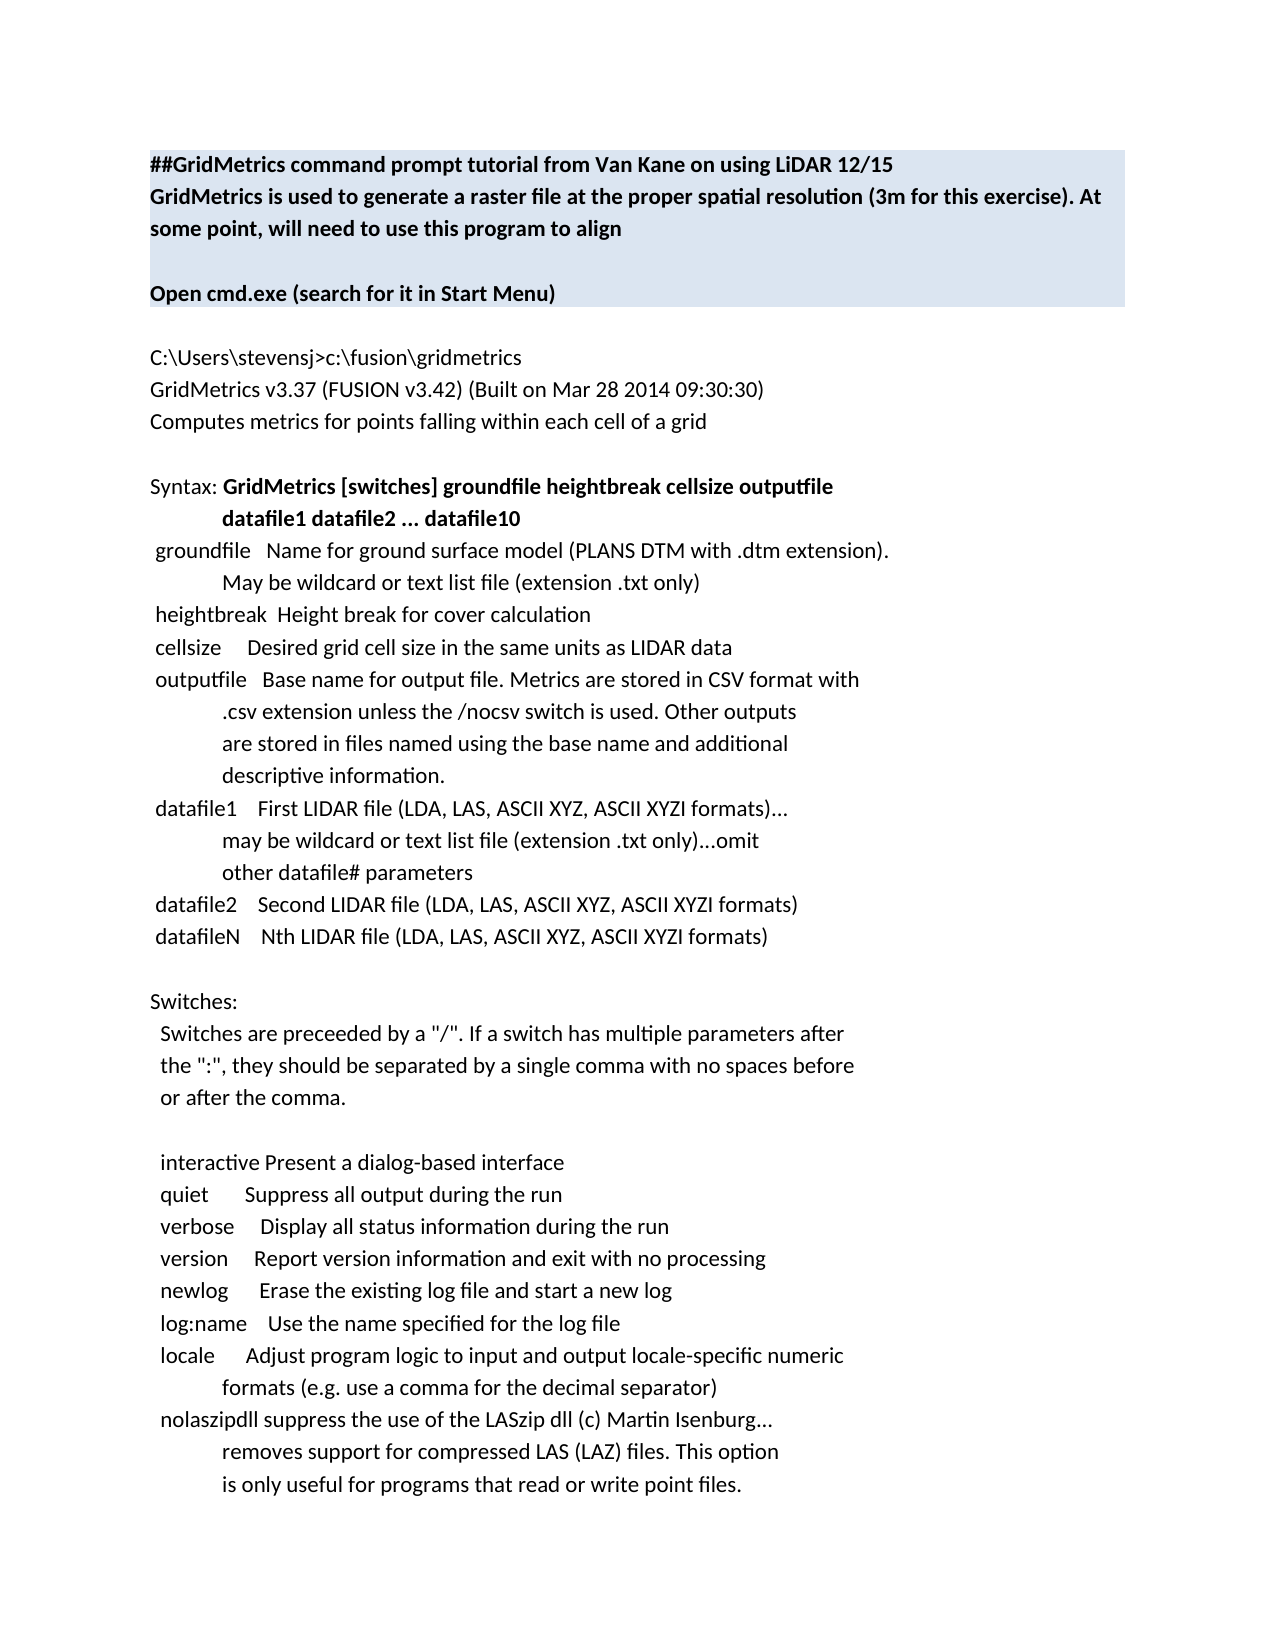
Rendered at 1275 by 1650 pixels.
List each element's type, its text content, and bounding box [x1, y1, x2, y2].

text datafileN Nth LIDAR file (LDA, LAS, ASCII XYZ, ASCII XYZI formats) [150, 922, 1125, 951]
text log:name Use the name specified for the log file [150, 1309, 1125, 1337]
text quiet Suppress all output during the run [150, 1180, 1125, 1208]
text Switches are preceeded by a "/". If a switch has multiple parameters after [150, 1019, 1125, 1047]
text is only useful for programs that read or write point files. [150, 1470, 1125, 1498]
text newlog Erase the existing log file and start a new log [150, 1277, 1125, 1304]
text ##GridMetrics command prompt tutorial from Van Kane on using LiDAR 12/15 [150, 150, 1125, 178]
text datafile1 First LIDAR file (LDA, LAS, ASCII XYZ, ASCII XYZI formats)... [150, 794, 1125, 822]
text are stored in files named using the base name and additional [150, 729, 1125, 757]
text descriptive information. [150, 762, 1125, 789]
text may be wildcard or text list file (extension .txt only)...omit [150, 826, 1125, 854]
text .csv extension unless the /nocsv switch is used. Other outputs [150, 697, 1125, 725]
text GridMetrics v3.37 (FUSION v3.42) (Built on Mar 28 2014 09:30:30) [150, 375, 1125, 403]
text cellsize Desired grid cell size in the same units as LIDAR data [150, 633, 1125, 661]
text GridMetrics is used to generate a raster file at the proper spatial resolution (3m for this exercise). At some point, will need to use this program to align [150, 182, 1125, 242]
text Open cmd.exe (search for it in Start Menu) [150, 279, 1125, 307]
text heightbreak Height break for cover calculation [150, 601, 1125, 629]
text locale Adjust program logic to input and output locale-specific numeric [150, 1341, 1125, 1369]
text datafile1 datafile2 ... datafile10 [150, 504, 1125, 532]
text Syntax: GridMetrics [switches] groundfile heightbreak cellsize outputfile [150, 472, 1125, 500]
text removes support for compressed LAS (LAZ) files. This option [150, 1437, 1125, 1466]
text datafile2 Second LIDAR file (LDA, LAS, ASCII XYZ, ASCII XYZI formats) [150, 890, 1125, 918]
text interactive Present a dialog-based interface [150, 1148, 1125, 1176]
text nolaszipdll suppress the use of the LASzip dll (c) Martin Isenburg... [150, 1405, 1125, 1433]
text May be wildcard or text list file (extension .txt only) [150, 568, 1125, 596]
text other datafile# parameters [150, 858, 1125, 886]
text C:\Users\stevensj>c:\fusion\gridmetrics [150, 343, 1125, 371]
text outputfile Base name for output file. Metrics are stored in CSV format with [150, 665, 1125, 693]
text the ":", they should be separated by a single comma with no spaces before [150, 1051, 1125, 1079]
text groundfile Name for ground surface model (PLANS DTM with .dtm extension). [150, 536, 1125, 564]
text Switches: [150, 987, 1125, 1015]
text formats (e.g. use a comma for the decimal separator) [150, 1373, 1125, 1401]
text verbose Display all status information during the run [150, 1212, 1125, 1240]
text version Report version information and exit with no processing [150, 1244, 1125, 1272]
text Computes metrics for points falling within each cell of a grid [150, 407, 1125, 436]
text or after the comma. [150, 1083, 1125, 1111]
